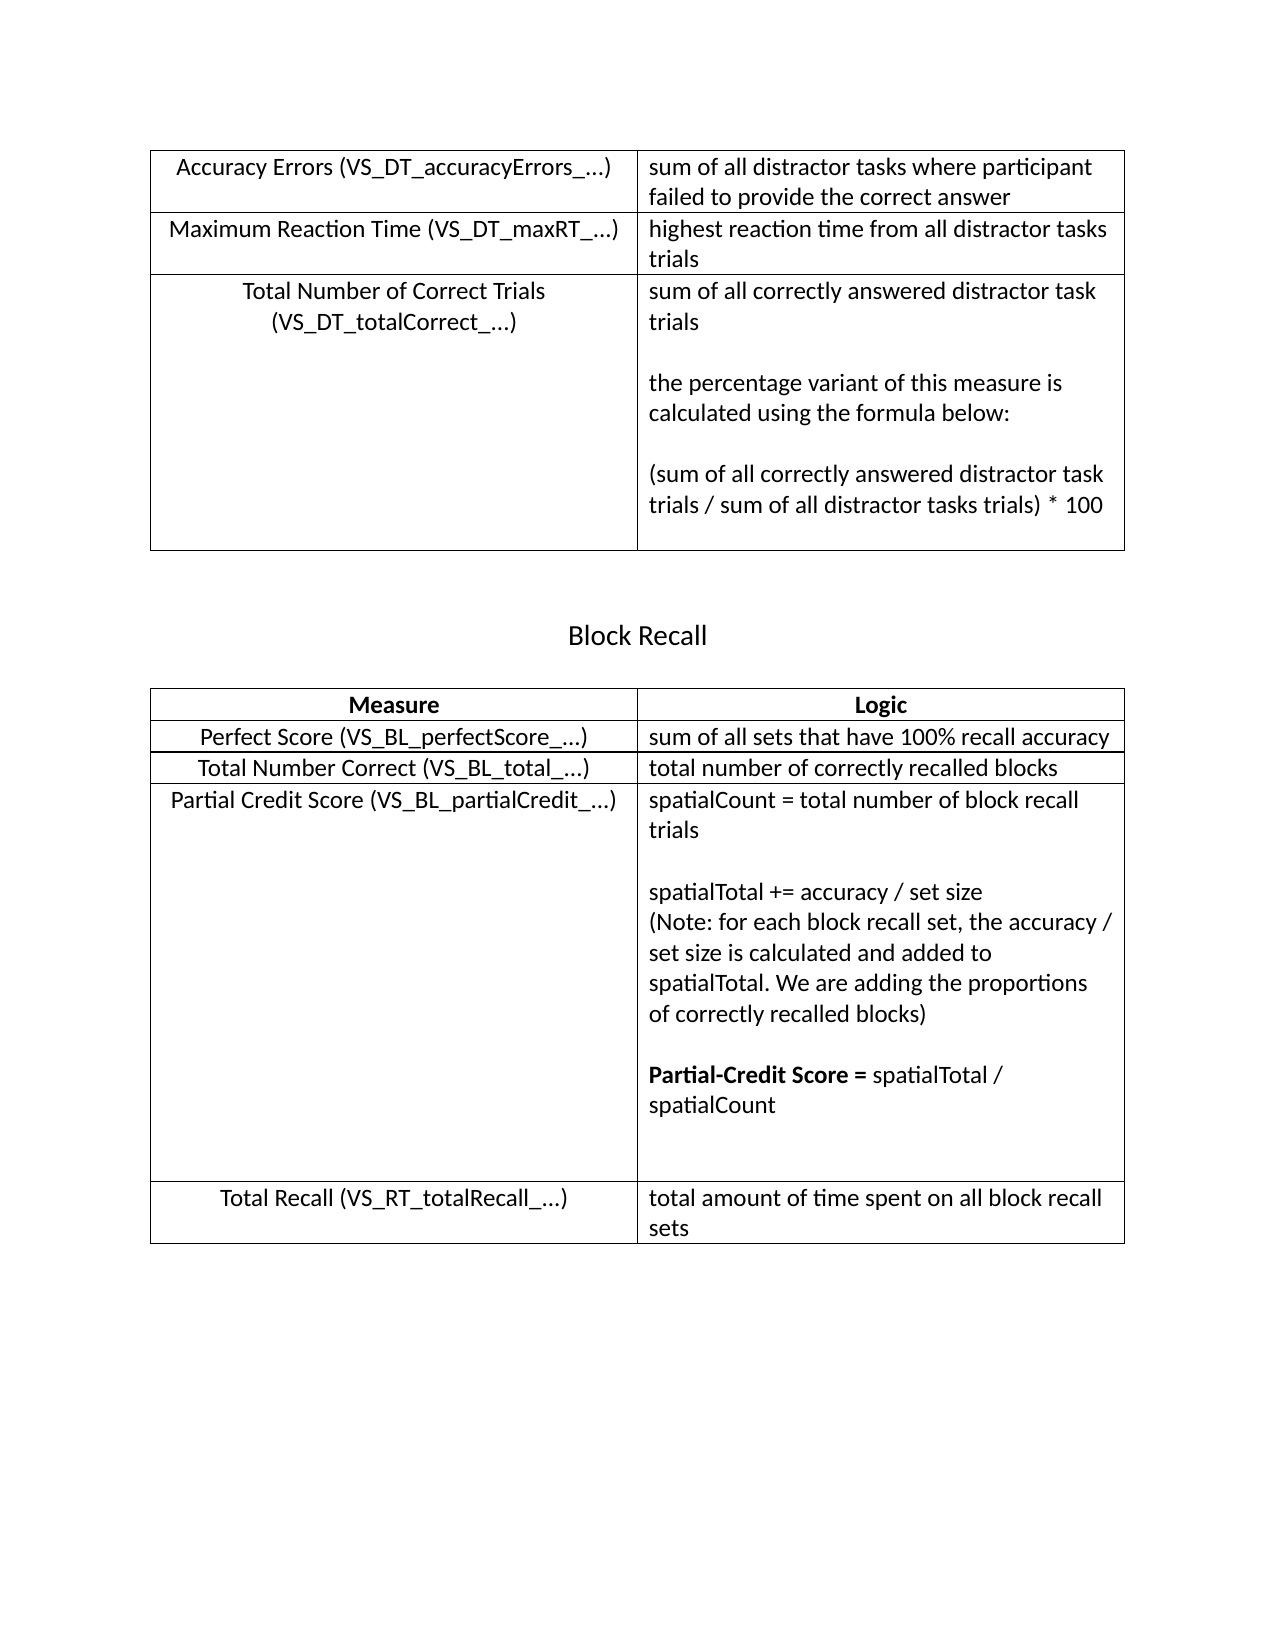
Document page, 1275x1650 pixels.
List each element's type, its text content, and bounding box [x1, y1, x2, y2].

table_cell Perfect Score (VS_BL_perfectScore_...) [151, 721, 637, 751]
table_header Logic [638, 689, 1124, 720]
table_header Measure [151, 689, 637, 720]
table_cell sum of all distractor tasks where participant failed to provide the correct answer [638, 151, 1124, 212]
table_cell total amount of time spent on all block recall sets [638, 1182, 1124, 1243]
table_cell Total Recall (VS_RT_totalRecall_...) [151, 1182, 637, 1243]
table_cell Partial Credit Score (VS_BL_partialCredit_...) [151, 784, 637, 1181]
table_cell Total Number of Correct Trials (VS_DT_totalCorrect_...) [151, 275, 637, 550]
table_cell total number of correctly recalled blocks [638, 753, 1124, 783]
text Block Recall [150, 617, 1125, 653]
table_cell Maximum Reaction Time (VS_DT_maxRT_...) [151, 213, 637, 274]
table_cell highest reaction time from all distractor tasks trials [638, 213, 1124, 274]
table_cell Total Number Correct (VS_BL_total_...) [151, 753, 637, 783]
table_cell spatialCount = total number of block recall trials spatialTotal += accuracy / set size (Note: for each block recall set, the accuracy / set size is calculated and added to spatialTotal. We are adding the proportions of correctly recalled blocks) Partial-Credit Score = spatialTotal / spatialCount [638, 784, 1124, 1181]
table_cell Accuracy Errors (VS_DT_accuracyErrors_...) [151, 151, 637, 212]
table_cell sum of all correctly answered distractor task trials the percentage variant of this measure is calculated using the formula below: (sum of all correctly answered distractor task trials / sum of all distractor tasks trials) * 100 [638, 275, 1124, 550]
table_cell sum of all sets that have 100% recall accuracy [638, 721, 1124, 751]
